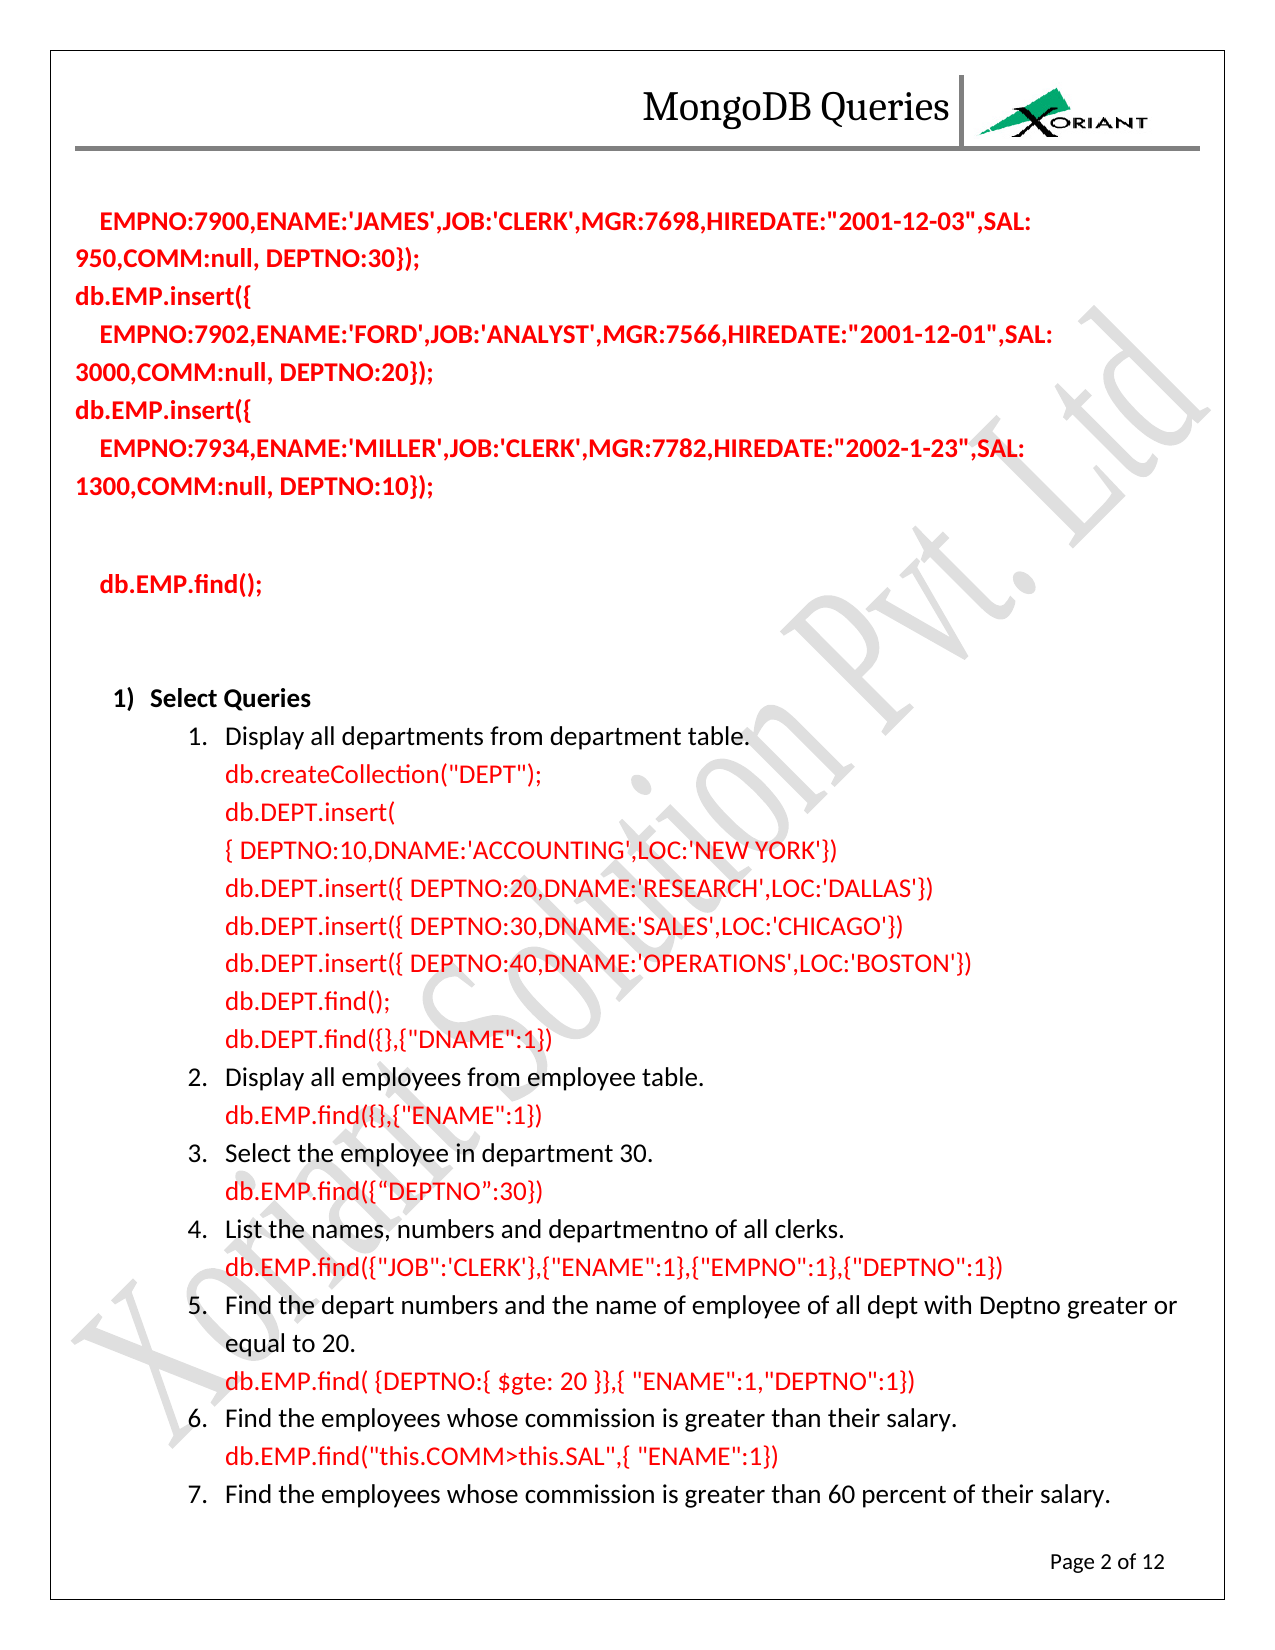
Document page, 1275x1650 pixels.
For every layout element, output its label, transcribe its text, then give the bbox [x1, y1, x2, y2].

text EMPNO:7934,ENAME:'MILLER',JOB:'CLERK',MGR:7782,HIREDATE:"2002-1-23",SAL: 1300,COMM:null, DEPTNO:10}); [75, 431, 1200, 502]
text db.DEPT.find(); [225, 984, 1200, 1018]
list Select Queries [112, 681, 1200, 714]
text EMPNO:7902,ENAME:'FORD',JOB:'ANALYST',MGR:7566,HIREDATE:"2001-12-01",SAL: 3000,COMM:null, DEPTNO:20}); [75, 317, 1200, 388]
list Display all departments from department table. [187, 719, 1200, 752]
text db.DEPT.insert({ DEPTNO:40,DNAME:'OPERATIONS',LOC:'BOSTON'}) [225, 947, 1200, 980]
text db.DEPT.insert( [225, 795, 1200, 828]
text db.createCollection("DEPT"); [225, 757, 1200, 790]
list List the names, numbers and departmentno of all clerks. [187, 1212, 1200, 1245]
text db.EMP.insert({ [75, 393, 1200, 426]
text db.DEPT.insert({ DEPTNO:20,DNAME:'RESEARCH',LOC:'DALLAS'}) [225, 871, 1200, 904]
list Display all employees from employee table. [187, 1060, 1200, 1093]
text db.DEPT.insert({ DEPTNO:30,DNAME:'SALES',LOC:'CHICAGO'}) [225, 909, 1200, 942]
picture [973, 82, 1166, 139]
text db.EMP.find("this.COMM>this.SAL",{ "ENAME":1}) [225, 1439, 1200, 1473]
text db.EMP.find({"JOB":'CLERK'},{"ENAME":1},{"EMPNO":1},{"DEPTNO":1}) [225, 1250, 1200, 1283]
text db.DEPT.find({},{"DNAME":1}) [225, 1022, 1200, 1056]
text db.EMP.find({“DEPTNO”:30}) [225, 1174, 1200, 1207]
text db.EMP.insert({ [75, 279, 1200, 312]
text db.EMP.find(); [75, 567, 1200, 601]
list Find the employees whose commission is greater than their salary. [187, 1402, 1200, 1435]
text db.EMP.find( {DEPTNO:{ $gte: 20 }},{ "ENAME":1,"DEPTNO":1}) [225, 1364, 1200, 1397]
list Find the employees whose commission is greater than 60 percent of their salary. [187, 1477, 1200, 1511]
list Select the employee in department 30. [187, 1136, 1200, 1169]
text { DEPTNO:10,DNAME:'ACCOUNTING',LOC:'NEW YORK'}) [225, 833, 1200, 866]
list Find the depart numbers and the name of employee of all dept with Deptno greater or equal to 20. [187, 1288, 1200, 1359]
text db.EMP.find({},{"ENAME":1}) [225, 1098, 1200, 1131]
text EMPNO:7900,ENAME:'JAMES',JOB:'CLERK',MGR:7698,HIREDATE:"2001-12-03",SAL: 950,COMM:null, DEPTNO:30}); [75, 204, 1200, 274]
